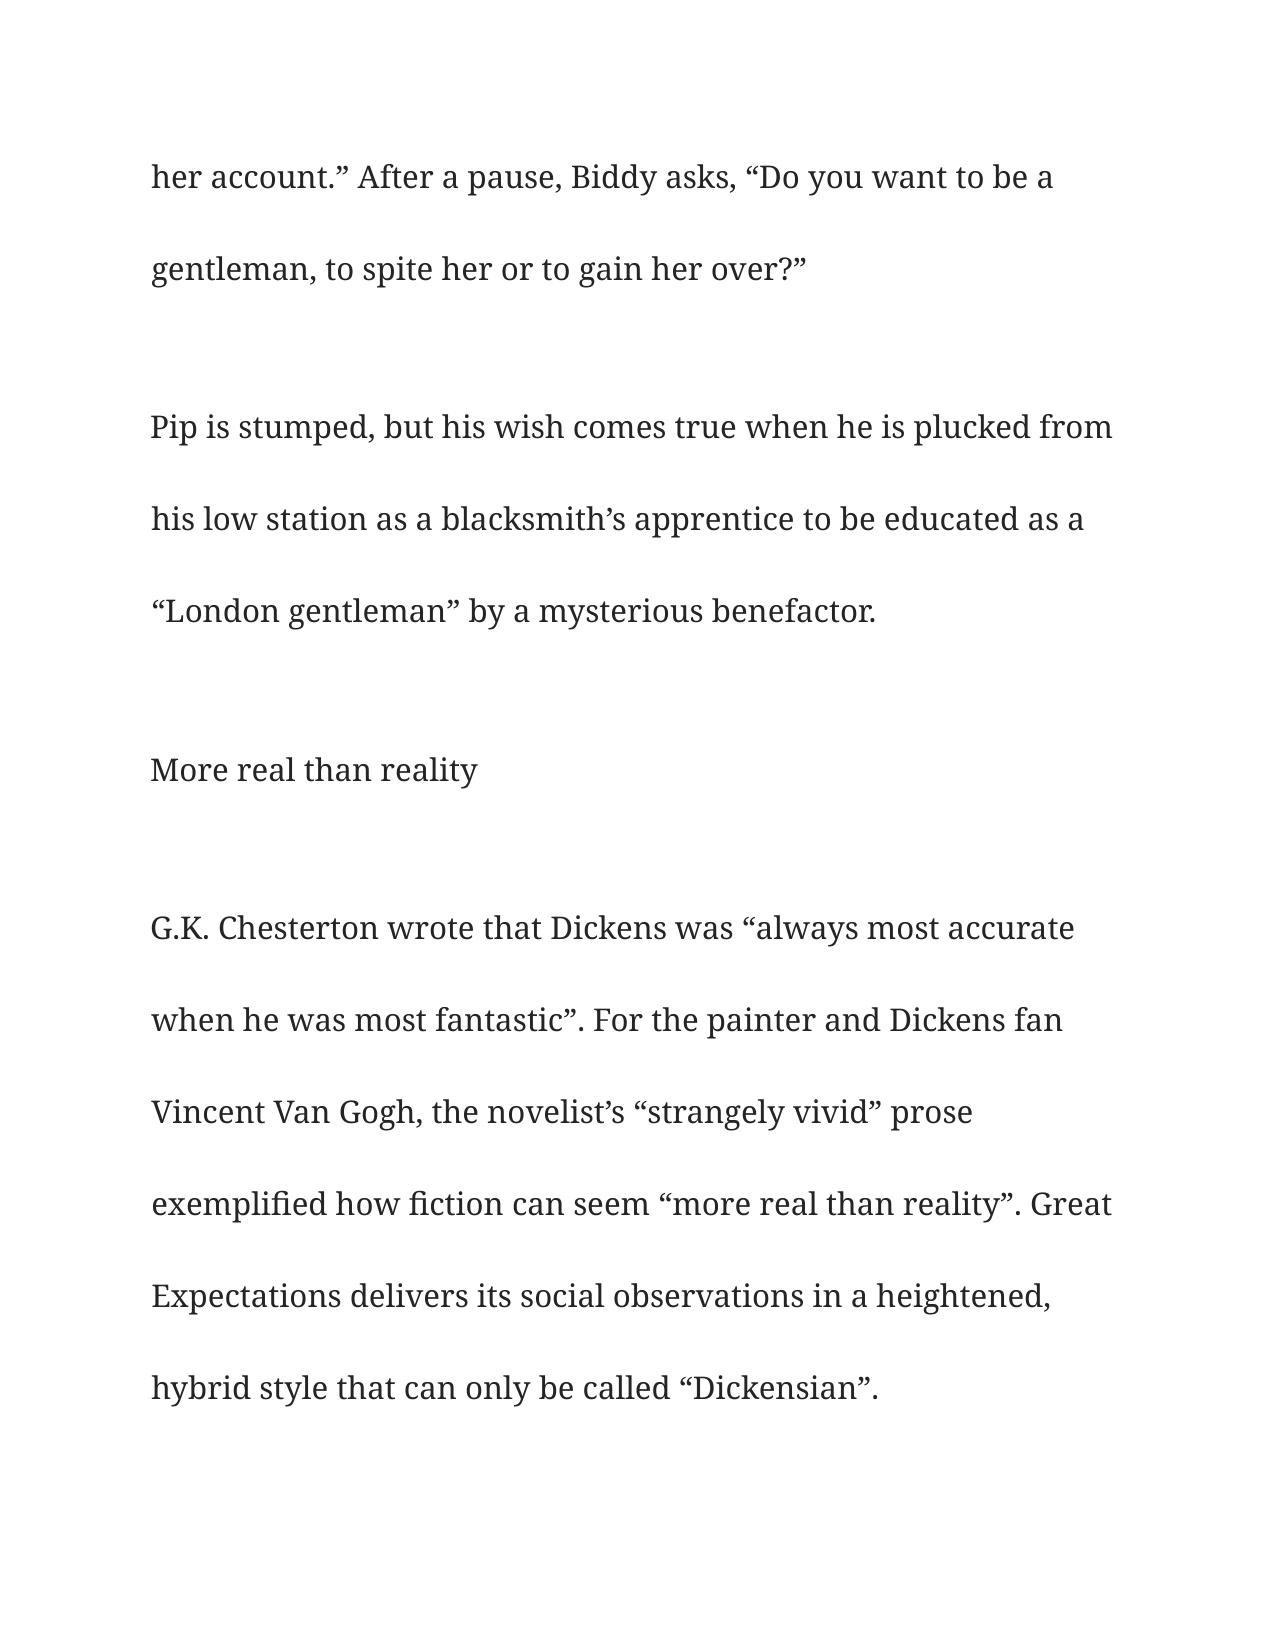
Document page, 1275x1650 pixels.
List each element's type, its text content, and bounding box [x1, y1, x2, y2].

text G.K. Chesterton wrote that Dickens was “always most accurate when he was most fantastic”. For the painter and Dickens fan Vincent Van Gogh, the novelist’s “strangely vivid” prose exemplified how fiction can seem “more real than reality”. Great Expectations delivers its social observations in a heightened, hybrid style that can only be called “Dickensian”. [150, 906, 1124, 1409]
text More real than reality [150, 748, 1124, 790]
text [150, 155, 1124, 289]
text Pip is stumped, but his wish comes true when he is plucked from his low station as a blacksmith’s apprentice to be educated as a “London gentleman” by a mysterious benefactor. [150, 405, 1124, 632]
